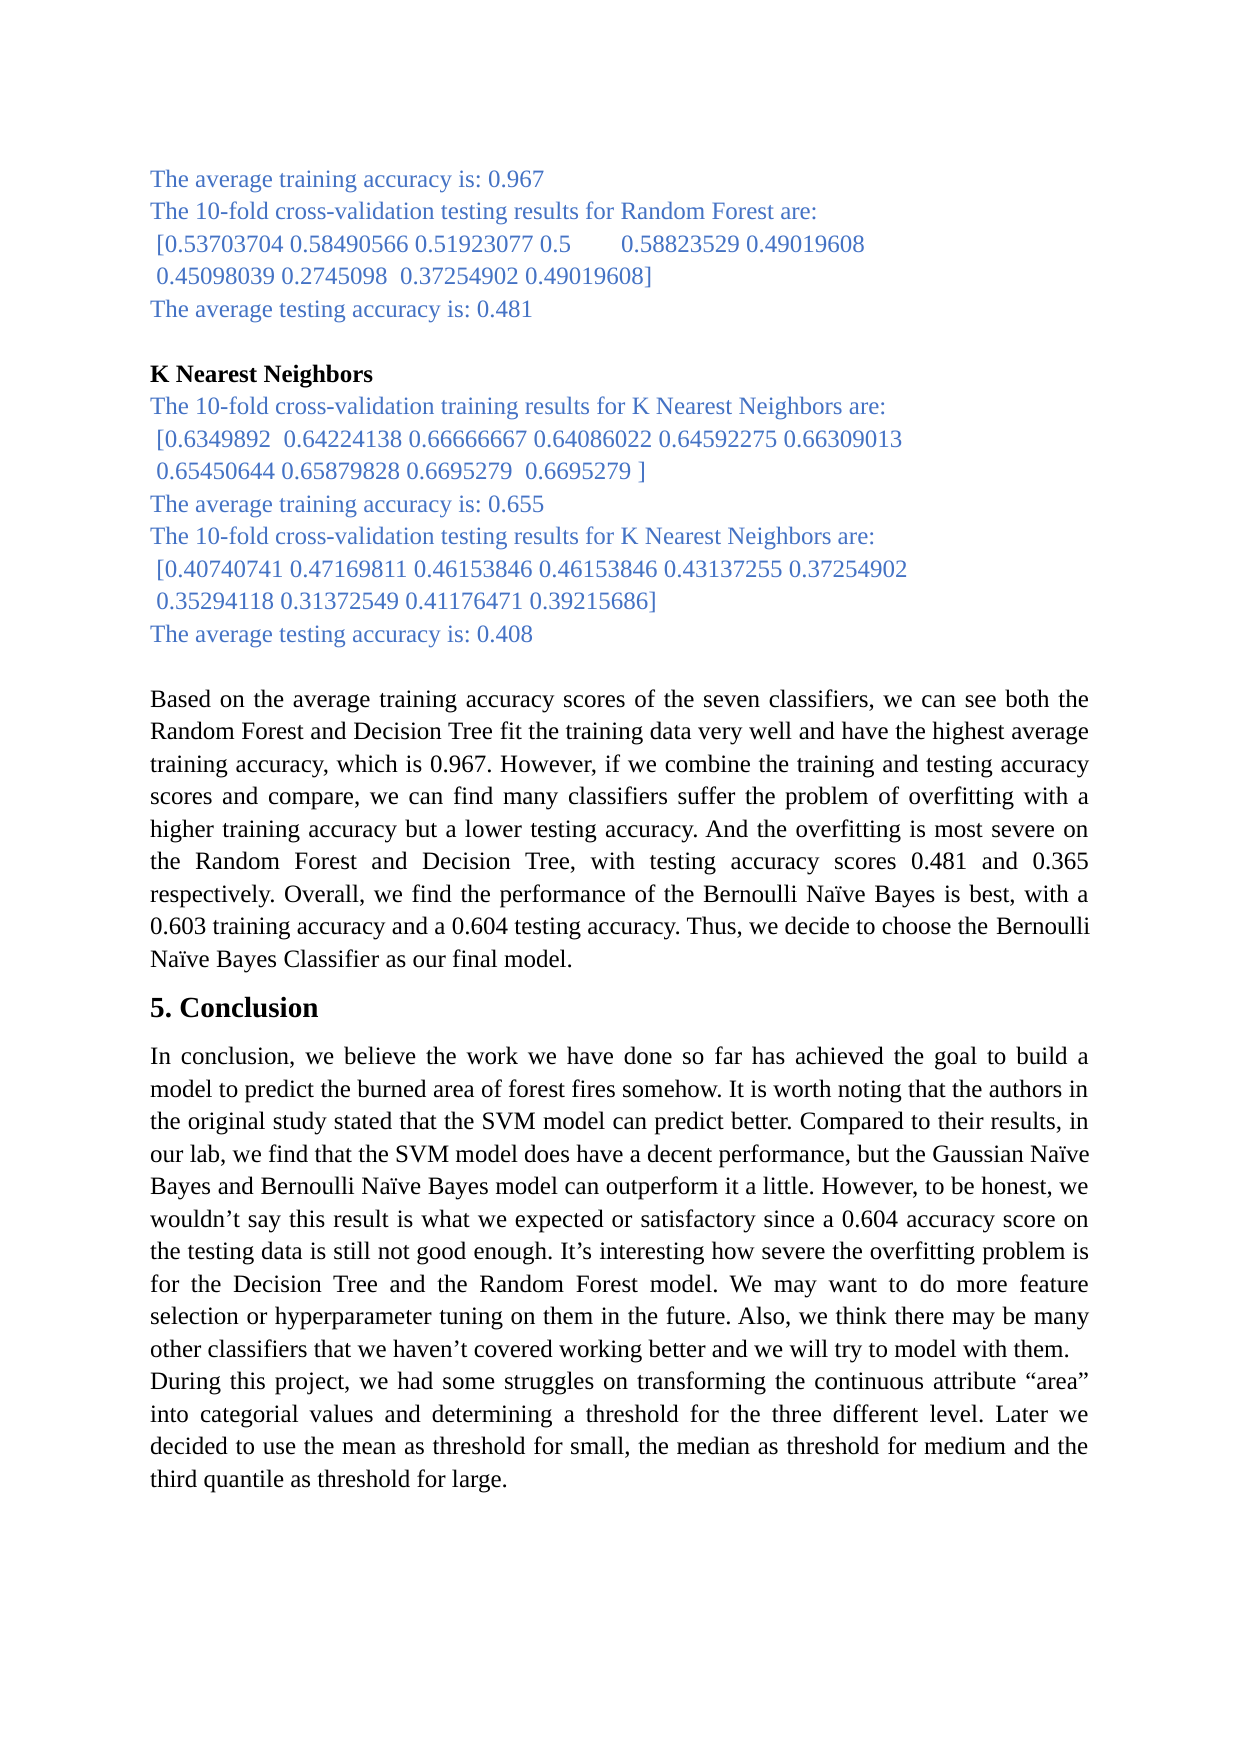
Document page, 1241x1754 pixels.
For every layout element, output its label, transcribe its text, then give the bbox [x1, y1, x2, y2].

text 0.45098039 0.2745098 0.37254902 0.49019608] [150, 259, 1090, 292]
text [0.6349892 0.64224138 0.66666667 0.64086022 0.64592275 0.66309013 [150, 422, 1090, 454]
text K Nearest Neighbors [150, 357, 1090, 389]
text The 10-fold cross-validation training results for K Nearest Neighbors are: [150, 389, 1090, 422]
text The average testing accuracy is: 0.481 [150, 292, 1090, 324]
text The average training accuracy is: 0.967 [150, 162, 1090, 194]
text In conclusion, we believe the work we have done so far has achieved the goal to build a model to predict the burned area of forest fires somehow. It is worth noting that the authors in the original study stated that the SVM model can predict better. Compared to their results, in our lab, we find that the SVM model does have a decent performance, but the Gaussian Naïve Bayes and Bernoulli Naïve Bayes model can outperform it a little. However, to be honest, we wouldn’t say this result is what we expected or satisfactory since a 0.604 accuracy score on the testing data is still not good enough. It’s interesting how severe the overfitting problem is for the Decision Tree and the Random Forest model. We may want to do more feature selection or hyperparameter tuning on them in the future. Also, we think there may be many other classifiers that we haven’t covered working better and we will try to model with them. [150, 1039, 1090, 1364]
text The 10-fold cross-validation testing results for K Nearest Neighbors are: [150, 519, 1090, 552]
text Based on the average training accuracy scores of the seven classifiers, we can see both the Random Forest and Decision Tree fit the training data very well and have the highest average training accuracy, which is 0.967. However, if we combine the training and testing accuracy scores and compare, we can find many classifiers suffer the problem of overfitting with a higher training accuracy but a lower testing accuracy. And the overfitting is most severe on the Random Forest and Decision Tree, with testing accuracy scores 0.481 and 0.365 respectively. Overall, we find the performance of the Bernoulli Naïve Bayes is best, with a 0.603 training accuracy and a 0.604 testing accuracy. Thus, we decide to choose the Bernoulli Naïve Bayes Classifier as our final model. [150, 682, 1090, 974]
text [0.53703704 0.58490566 0.51923077 0.5 0.58823529 0.49019608 [150, 227, 1090, 259]
text The average testing accuracy is: 0.408 [150, 617, 1090, 649]
text [0.40740741 0.47169811 0.46153846 0.46153846 0.43137255 0.37254902 [150, 552, 1090, 584]
text During this project, we had some struggles on transforming the continuous attribute “area” into categorial values and determining a threshold for the three different level. Later we decided to use the mean as threshold for small, the median as threshold for medium and the third quantile as threshold for large. [150, 1364, 1090, 1494]
text The 10-fold cross-validation testing results for Random Forest are: [150, 194, 1090, 227]
text 0.65450644 0.65879828 0.6695279 0.6695279 ] [150, 454, 1090, 487]
text The average training accuracy is: 0.655 [150, 487, 1090, 519]
text 5. Conclusion [150, 974, 1090, 1039]
text 0.35294118 0.31372549 0.41176471 0.39215686] [150, 584, 1090, 617]
